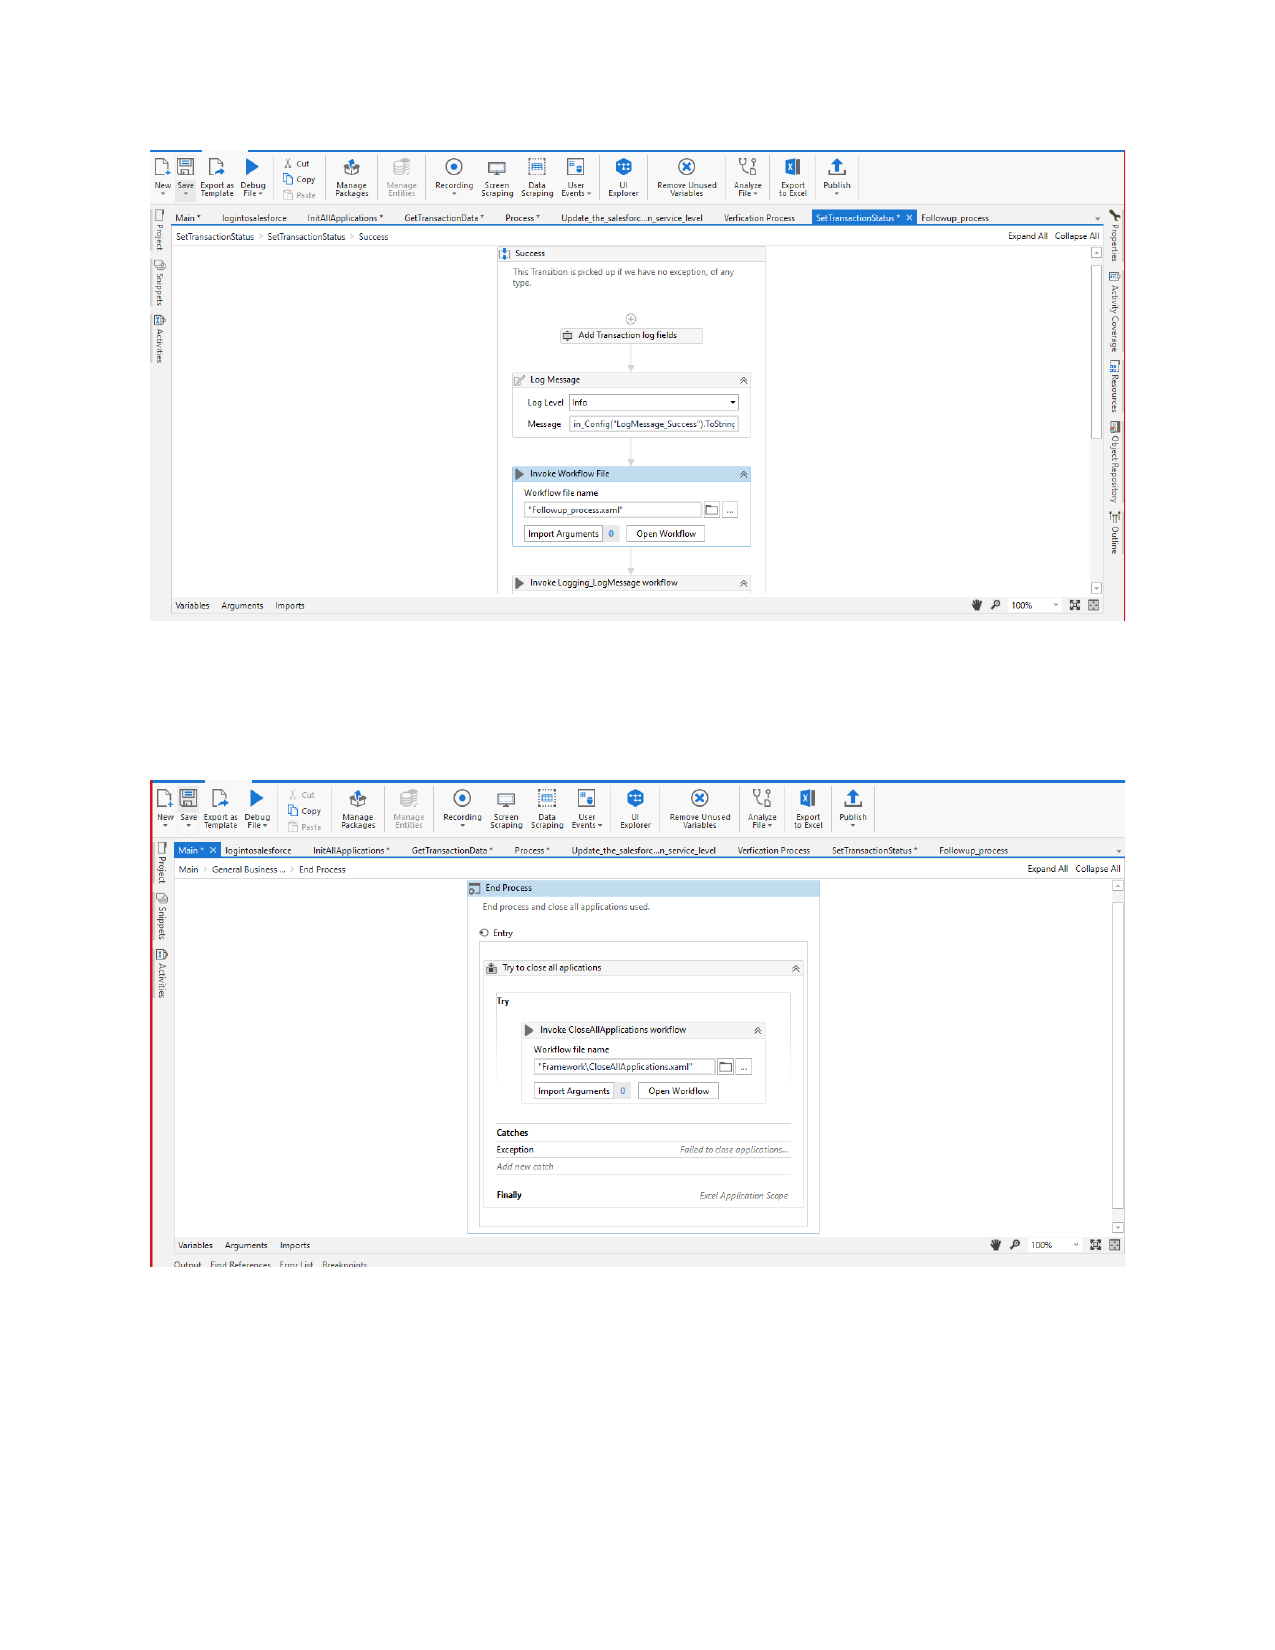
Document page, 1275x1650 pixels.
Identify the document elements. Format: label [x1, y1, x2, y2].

picture [150, 150, 1125, 621]
picture [150, 780, 1125, 1267]
